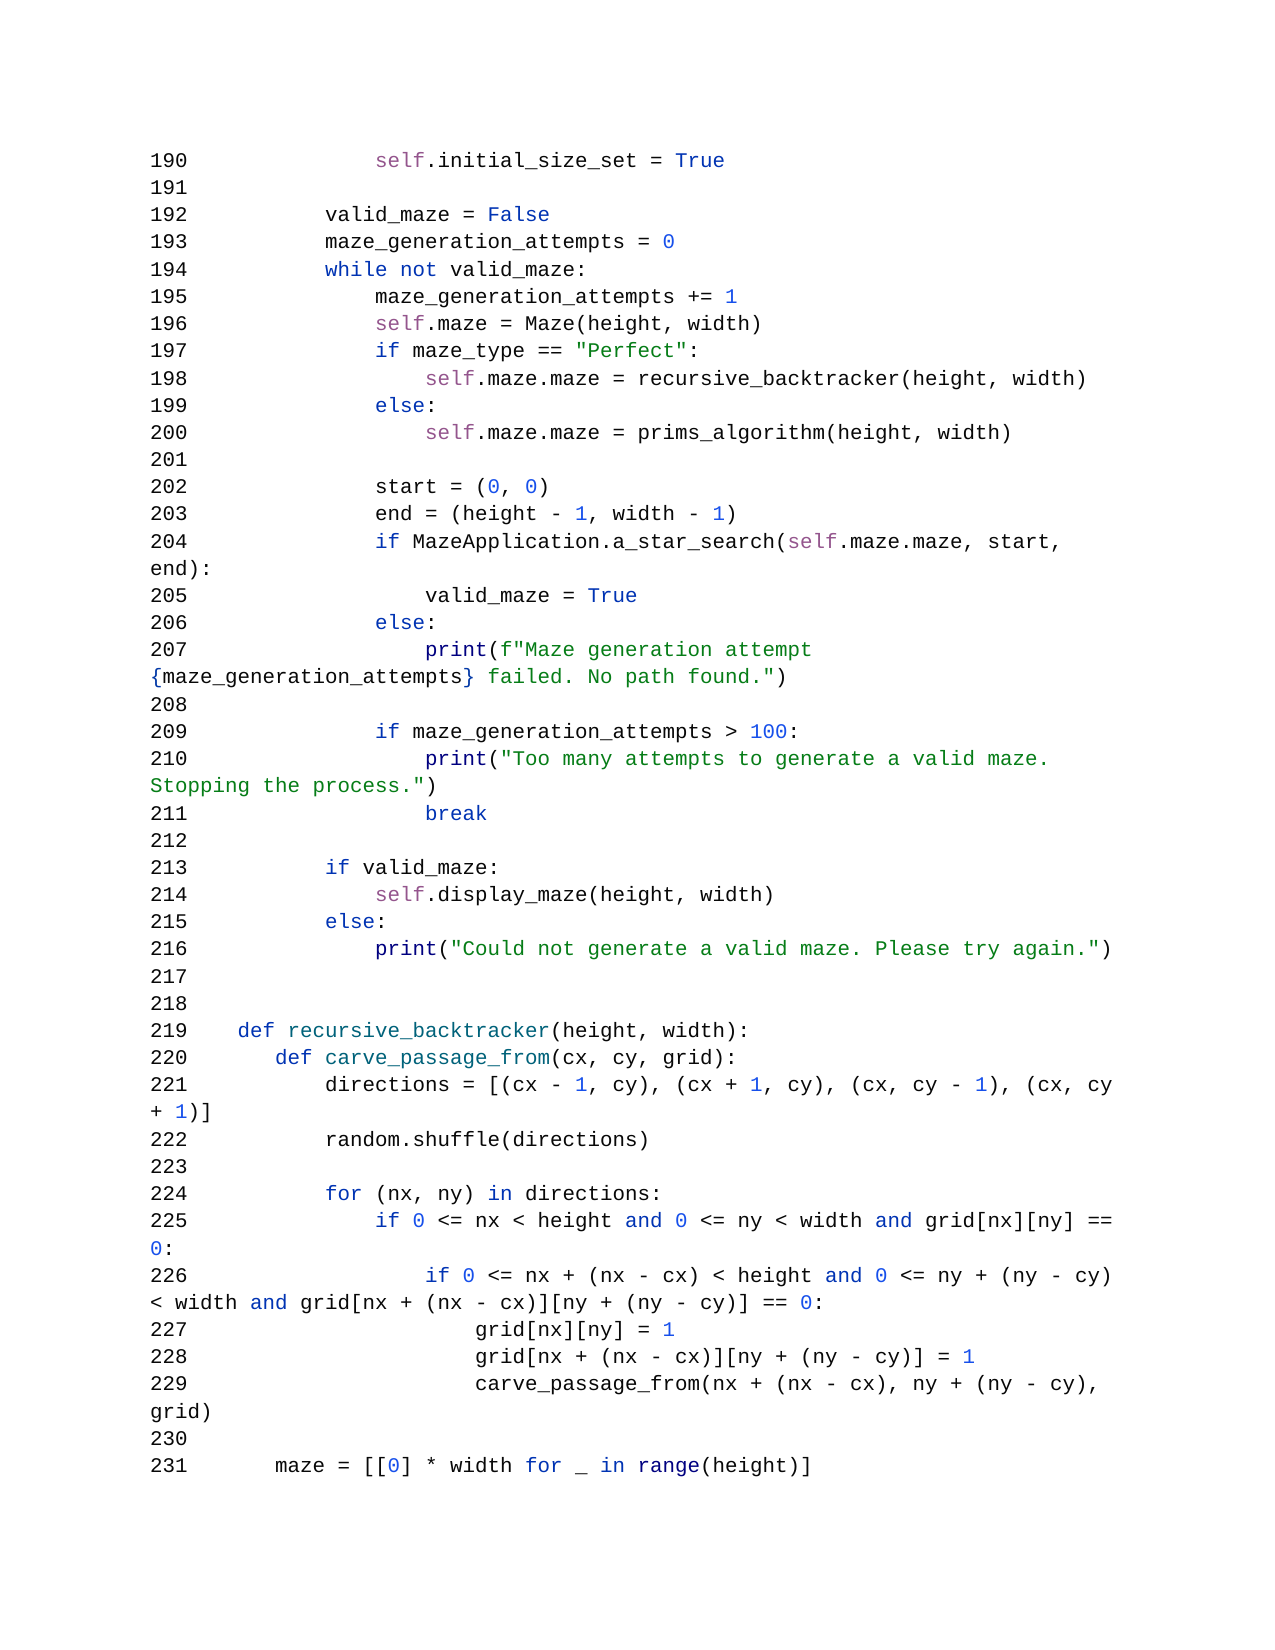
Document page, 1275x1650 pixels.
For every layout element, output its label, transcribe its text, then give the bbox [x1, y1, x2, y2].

text 197 if maze_type == "Perfect": [150, 340, 1125, 364]
text 220 def carve_passage_from(cx, cy, grid): [150, 1047, 1125, 1071]
text 190 self.initial_size_set = True [150, 150, 1125, 174]
text 217 [150, 966, 1125, 989]
text 229 carve_passage_from(nx + (nx - cx), ny + (ny - cy), grid) [150, 1373, 1125, 1424]
text 231 maze = [[0] * width for _ in range(height)] [150, 1455, 1125, 1479]
text 200 self.maze.maze = prims_algorithm(height, width) [150, 422, 1125, 446]
text 225 if 0 <= nx < height and 0 <= ny < width and grid[nx][ny] == 0: [150, 1210, 1125, 1261]
text 205 valid_maze = True [150, 585, 1125, 609]
text 196 self.maze = Maze(height, width) [150, 313, 1125, 337]
text 201 [150, 449, 1125, 473]
text 226 if 0 <= nx + (nx - cx) < height and 0 <= ny + (ny - cy) < width and grid[nx + (nx - cx)][ny + (ny - cy)] == 0: [150, 1265, 1125, 1316]
text 216 print("Could not generate a valid maze. Please try again.") [150, 938, 1125, 962]
text 213 if valid_maze: [150, 857, 1125, 881]
text 202 start = (0, 0) [150, 476, 1125, 500]
text 198 self.maze.maze = recursive_backtracker(height, width) [150, 367, 1125, 391]
text 203 end = (height - 1, width - 1) [150, 503, 1125, 527]
text 206 else: [150, 612, 1125, 636]
text 212 [150, 830, 1125, 853]
text 228 grid[nx + (nx - cx)][ny + (ny - cy)] = 1 [150, 1346, 1125, 1370]
text 215 else: [150, 911, 1125, 935]
text 191 [150, 177, 1125, 201]
text 192 valid_maze = False [150, 204, 1125, 228]
text 195 maze_generation_attempts += 1 [150, 286, 1125, 309]
text 221 directions = [(cx - 1, cy), (cx + 1, cy), (cx, cy - 1), (cx, cy + 1)] [150, 1074, 1125, 1125]
text 194 while not valid_maze: [150, 259, 1125, 282]
text 219 def recursive_backtracker(height, width): [150, 1020, 1125, 1044]
text 193 maze_generation_attempts = 0 [150, 232, 1125, 255]
text 223 [150, 1156, 1125, 1179]
text 218 [150, 993, 1125, 1016]
text 199 else: [150, 395, 1125, 418]
text 208 [150, 694, 1125, 717]
text 214 self.display_maze(height, width) [150, 884, 1125, 908]
text 204 if MazeApplication.a_star_search(self.maze.maze, start, end): [150, 531, 1125, 581]
text 207 print(f"Maze generation attempt {maze_generation_attempts} failed. No path found.") [150, 639, 1125, 690]
text 210 print("Too many attempts to generate a valid maze. Stopping the process.") [150, 748, 1125, 799]
text 211 break [150, 802, 1125, 826]
text 230 [150, 1428, 1125, 1451]
text 227 grid[nx][ny] = 1 [150, 1319, 1125, 1343]
text 222 random.shuffle(directions) [150, 1129, 1125, 1152]
text 224 for (nx, ny) in directions: [150, 1183, 1125, 1207]
text 209 if maze_generation_attempts > 100: [150, 721, 1125, 744]
